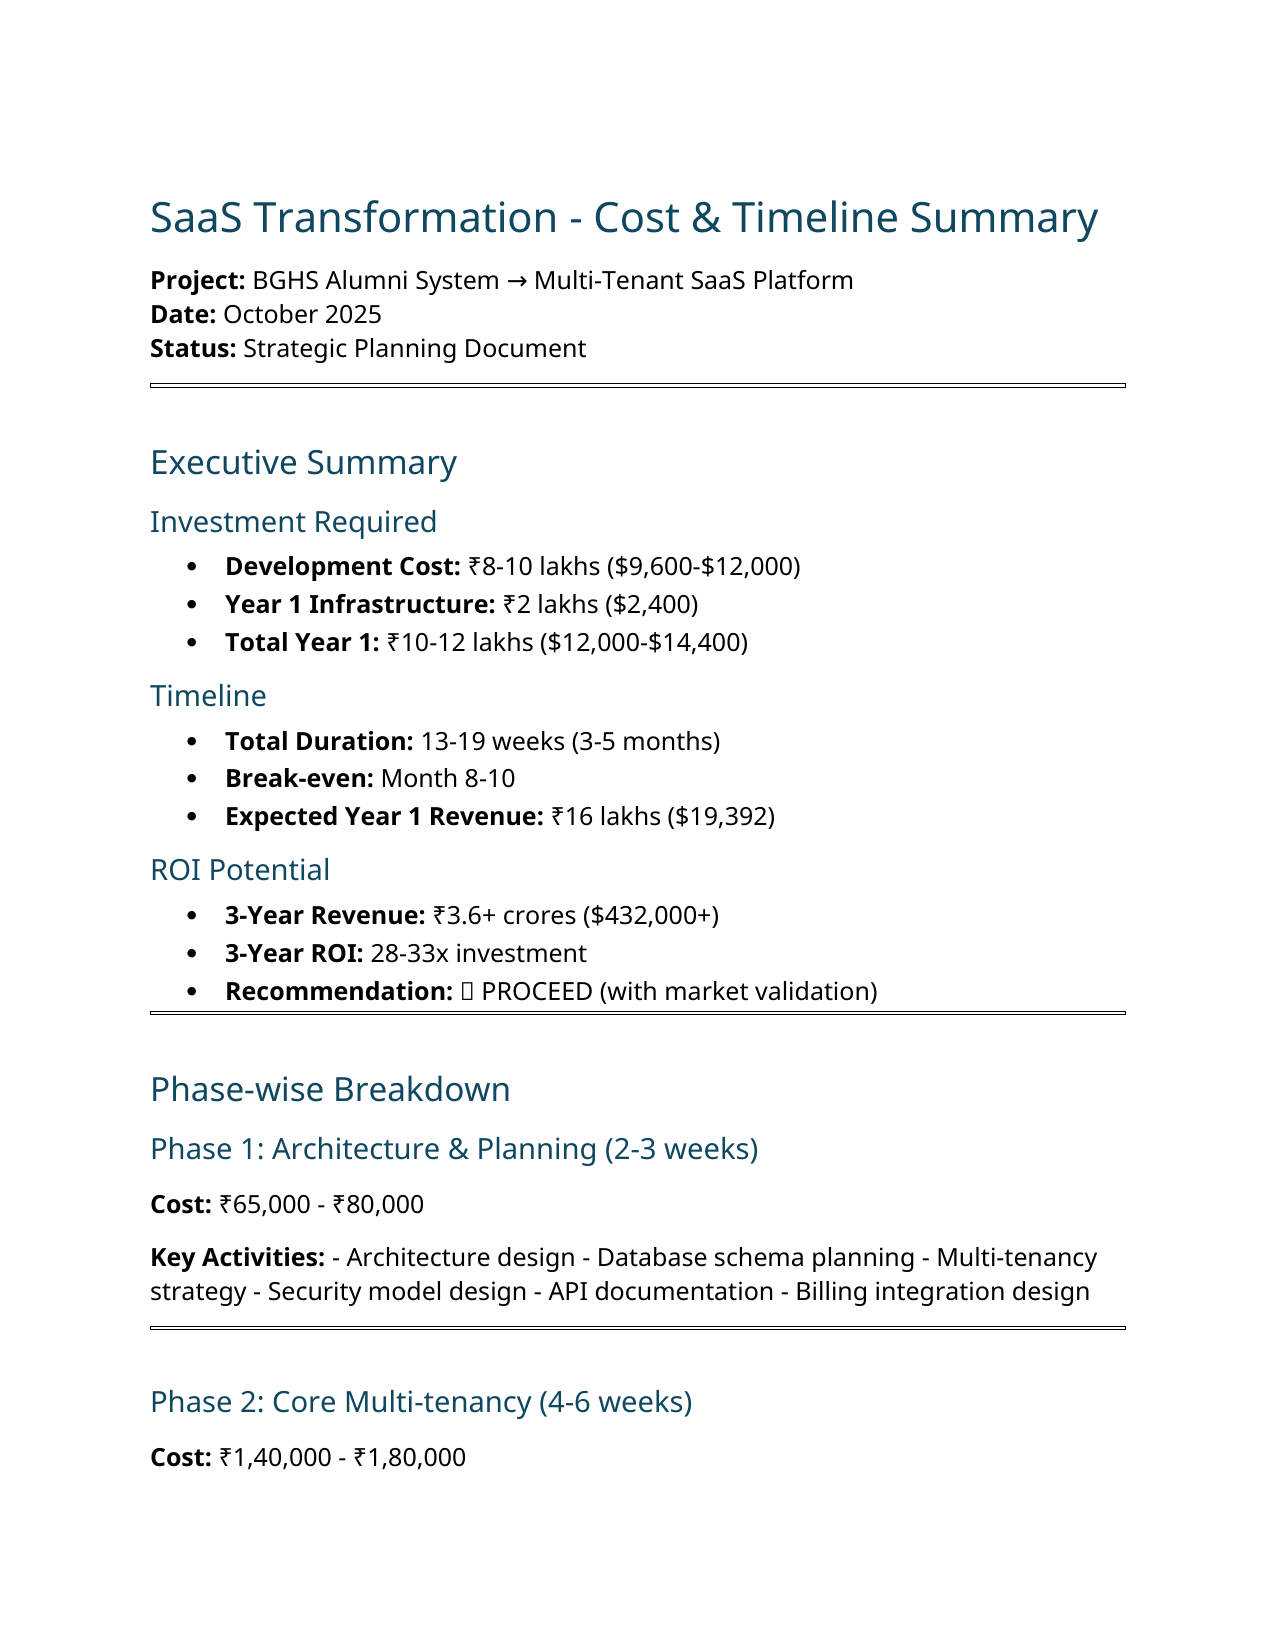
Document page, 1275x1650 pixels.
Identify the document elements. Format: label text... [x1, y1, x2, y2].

text Project: BGHS Alumni System → Multi-Tenant SaaS Platform Date: October 2025 Status: Strategic Planning Document [150, 263, 1125, 365]
text Key Activities: - Architecture design - Database schema planning - Multi-tenancy strategy - Security model design - API documentation - Billing integration design [150, 1239, 1125, 1307]
subtitle ROI Potential [150, 850, 1125, 889]
text Cost: ₹65,000 - ₹80,000 [150, 1187, 1125, 1221]
subtitle Phase-wise Breakdown [150, 1066, 1125, 1111]
list Year 1 Infrastructure: ₹2 lakhs ($2,400) [187, 587, 1125, 621]
subtitle Executive Summary [150, 439, 1125, 484]
list Total Duration: 13-19 weeks (3-5 months) [187, 723, 1125, 757]
subtitle SaaS Transformation - Cost & Timeline Summary [150, 187, 1125, 244]
list 3-Year ROI: 28-33x investment [187, 936, 1125, 969]
list Break-even: Month 8-10 [187, 761, 1125, 795]
list 3-Year Revenue: ₹3.6+ crores ($432,000+) [187, 898, 1125, 932]
list Total Year 1: ₹10-12 lakhs ($12,000-$14,400) [187, 624, 1125, 659]
subtitle Phase 2: Core Multi-tenancy (4-6 weeks) [150, 1381, 1125, 1421]
text Cost: ₹1,40,000 - ₹1,80,000 [150, 1439, 1125, 1474]
subtitle Timeline [150, 675, 1125, 715]
subtitle Phase 1: Architecture & Planning (2-3 weeks) [150, 1128, 1125, 1168]
list Expected Year 1 Revenue: ₹16 lakhs ($19,392) [187, 799, 1125, 833]
list Development Cost: ₹8-10 lakhs ($9,600-$12,000) [187, 549, 1125, 583]
subtitle Investment Required [150, 501, 1125, 541]
list Recommendation: ✅ PROCEED (with market validation) [187, 973, 1125, 1007]
